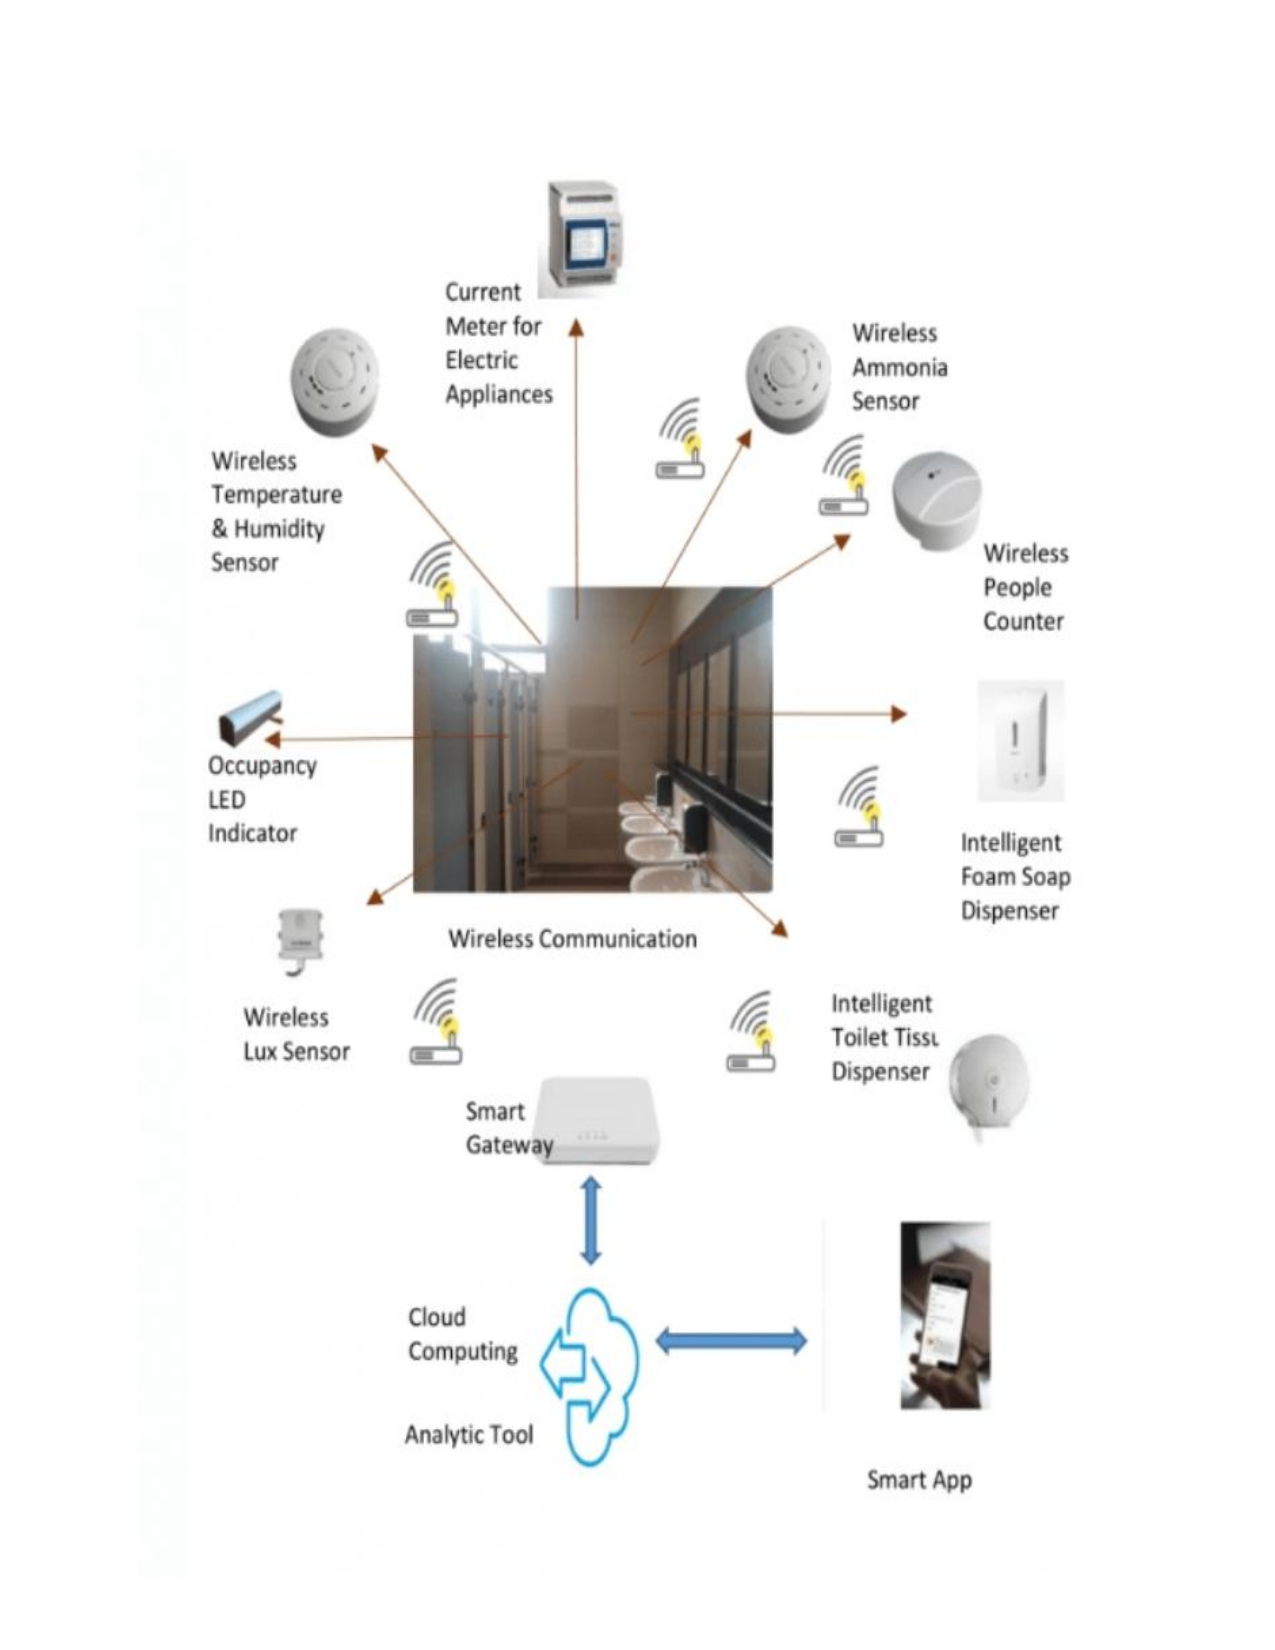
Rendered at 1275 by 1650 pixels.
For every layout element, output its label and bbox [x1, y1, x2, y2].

picture [138, 150, 1114, 1577]
